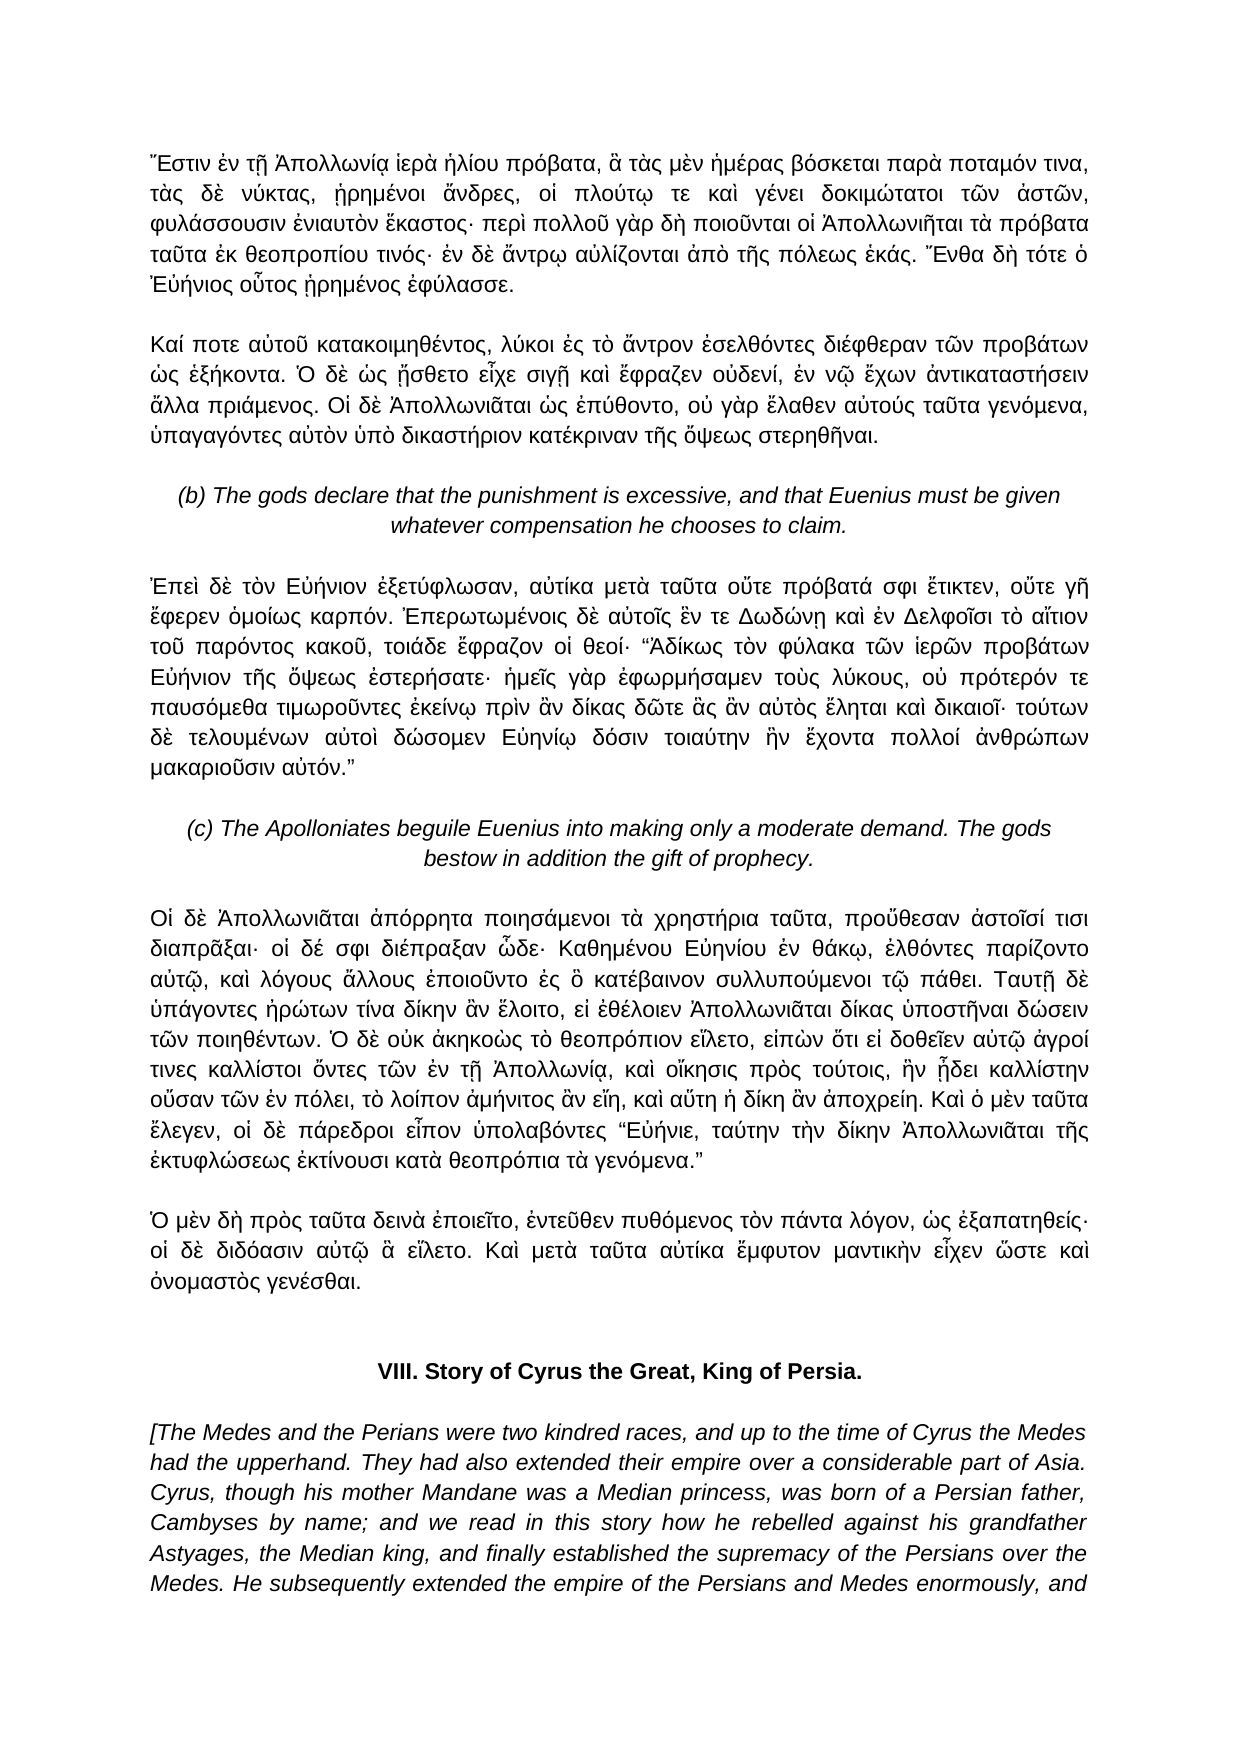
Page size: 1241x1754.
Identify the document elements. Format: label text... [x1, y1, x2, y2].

text Ἔστιν ἐν τῇ Ἀπολλωνίᾳ ἱερὰ ἡλίου πρόβατα, ἃ τὰς μὲν ἡμέρας βόσκεται παρὰ ποταµόν τινα, τὰς δὲ νύκτας, ᾑρημένοι ἄνδρες, οἱ πλούτῳ τε καὶ γένει δοκιµώτατοι τῶν ἀστῶν, φυλάσσουσιν ἐνιαυτὸν ἕκαστος· περὶ πολλοῦ γὰρ δὴ ποιοῦνται οἱ Ἀπολλωνιῆται τὰ πρόβατα ταῦτα ἐκ θεοπροπίου τινός· ἐν δὲ ἄντρῳ αὐλίζονται ἀπὸ τῆς πόλεως ἑκάς. Ἔνθα δὴ τότε ὁ Ἐὐήνιος οὗτος ᾑρημένος ἐφύλασσε. [150, 150, 1090, 297]
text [150, 1419, 1090, 1596]
text Οἱ δὲ Ἀπολλωνιᾶται ἀπόρρητα ποιησάµενοι τὰ χρηστήρια ταῦτα, προὔθεσαν ἀστοῖσί τισι διαπρᾶξαι· οἱ δέ σφι διέπραξαν ὧδε· Καθημένου Εὐηνίου ἐν θάκῳ, ἐλθόντες παρίζοντο αὐτῷ, καὶ λόγους ἄλλους ἐποιοῦντο ἐς ὃ κατέβαινον συλλυπούµενοι τῷ πάθει. Ταυτῇ δὲ ὑπάγοντες ἠρώτων τίνα δίκην ἂν ἕλοιτο, εἰ ἐθέλοιεν Ἀπολλωνιᾶται δίκας ὑποστῆναι δώσειν τῶν ποιηθέντων. Ὁ δὲ οὐκ ἀκηκοὼς τὸ θεοπρόπιον εἵλετο, εἰπὼν ὅτι εἰ δοθεῖεν αὐτῷ ἀγροί τινες καλλίστοι ὄντες τῶν ἐν τῇ Ἀπολλωνίᾳ, καὶ οἴκησις πρὸς τούτοις, ἣν ᾖδει καλλίστην οὔσαν τῶν ἐν πόλει, τὸ λοίπον ἀμήνιτος ἂν εἴη, καὶ αὕτη ἡ δίκη ἂν ἀποχρείη. Καὶ ὁ μὲν ταῦτα ἔλεγεν, οἱ δὲ πάρεδροι εἶπον ὑπολαβόντες “Εὐήνιε, ταύτην τὴν δίκην Ἀπολλωνιᾶται τῆς ἐκτυφλώσεως ἐκτίνουσι κατὰ θεοπρόπια τὰ γενόμενα.” [150, 905, 1090, 1173]
text Ὁ μὲν δὴ πρὸς ταῦτα δεινὰ ἐποιεῖτο, ἐντεῦθεν πυθόµενος τὸν πάντα λόγον, ὡς ἐξαπατηθείς· οἱ δὲ διδόασιν αὐτῷ ἃ εἵλετο. Καὶ μετὰ ταῦτα αὐτίκα ἔμφυτον μαντικὴν εἶχεν ὥστε καὶ ὀνομαστὸς γενέσθαι. [150, 1207, 1090, 1294]
text Καί ποτε αὐτοῦ κατακοιµηθέντος, λύκοι ἐς τὸ ἄντρον ἐσελθόντες διέφθεραν τῶν προβάτων ὡς ἑξήκοντα. Ὁ δὲ ὡς ᾔσθετο εἶχε σιγῇ καὶ ἔφραζεν οὐδενί, ἐν νῷ ἔχων ἀντικαταστήσειν ἄλλα πριάµενος. Οἱ δὲ Ἀπολλωνιᾶται ὡς ἐπύθοντο, οὐ γὰρ ἔλαθεν αὐτούς ταῦτα γενόµενα, ὑπαγαγόντες αὐτὸν ὑπὸ δικαστήριον κατέκριναν τῆς ὄψεως στερηθῆναι. [150, 331, 1090, 448]
text (b) The gods declare that the punishment is excessive, and that Euenius must be given whatever compensation he chooses to claim. [150, 482, 1090, 539]
text Ἐπεὶ δὲ τὸν Εὐήνιον ἐξετύφλωσαν, αὐτίκα μετὰ ταῦτα οὔτε πρόβατά σφι ἔτικτεν, οὔτε γῆ ἔφερεν ὁμοίως καρπόν. Ἐπερωτωμένοις δὲ αὐτοῖς ἓν τε Δωδώνῃ καὶ ἐν Δελφοῖσι τὸ αἴτιον τοῦ παρόντος κακοῦ, τοιάδε ἔφραζον οἱ θεοί· “Ἀδίκως τὸν φύλακα τῶν ἱερῶν προβάτων Εὐήνιον τῆς ὄψεως ἐστερήσατε· ἡμεῖς γὰρ ἐφωρμήσαμεν τοὺς λύκους, οὐ πρότερόν τε παυσόµεθα τιμωροῦντες ἐκείνῳ πρὶν ἂν δίκας δῶτε ἃς ἂν αὐτὸς ἔληται καὶ δικαιοῖ· τούτων δὲ τελουµένων αὐτοὶ δώσοµεν Εὐηνίῳ δόσιν τοιαύτην ἣν ἔχοντα πολλοί ἀνθρώπων μακαριοῦσιν αὐτόν.” [150, 573, 1090, 781]
text VIII. Story of Cyrus the Great, King of Persia. [150, 1358, 1090, 1385]
text (c) The Apolloniates beguile Euenius into making only a moderate demand. The gods bestow in addition the gift of prophecy. [150, 814, 1090, 871]
